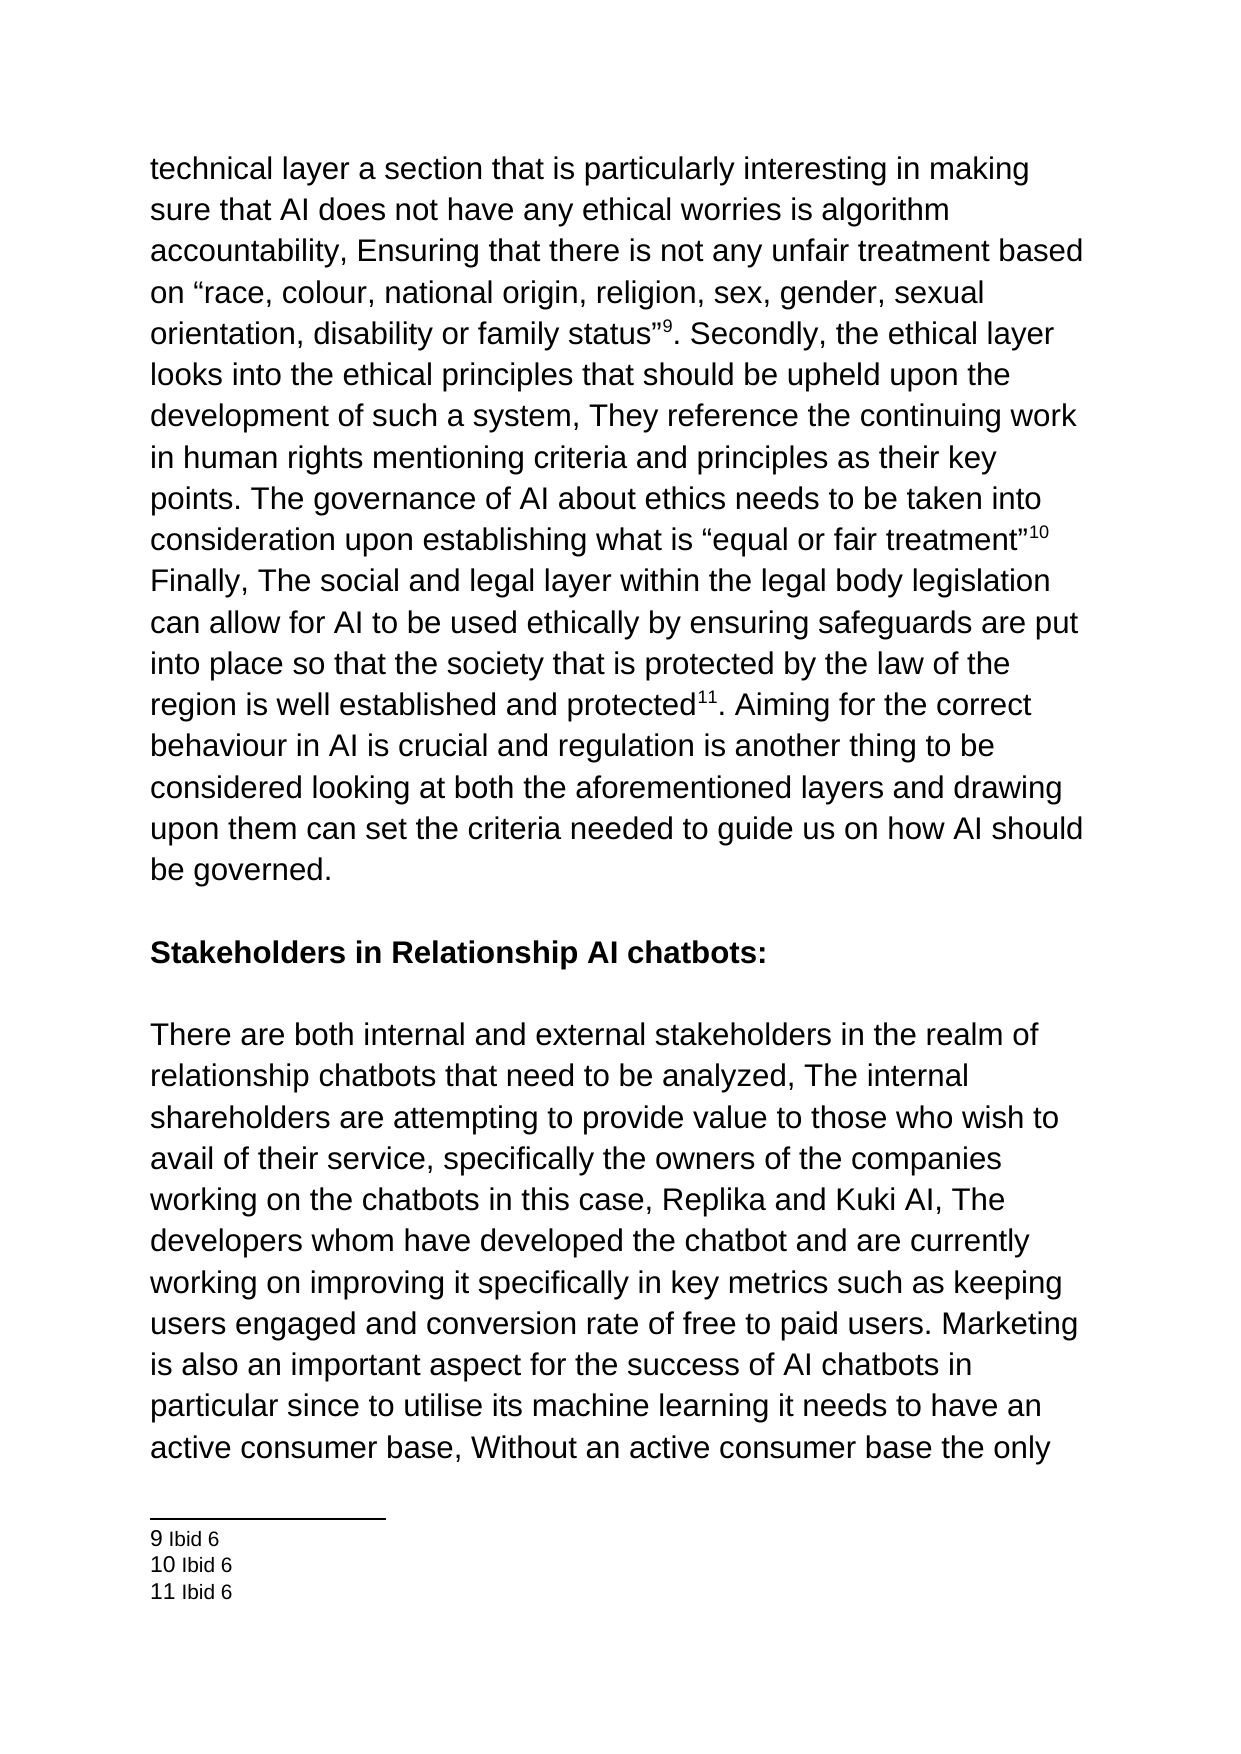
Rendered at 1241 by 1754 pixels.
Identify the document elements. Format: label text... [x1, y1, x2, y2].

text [150, 1016, 1090, 1465]
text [150, 150, 1090, 887]
text Stakeholders in Relationship AI chatbots: [150, 934, 1090, 970]
